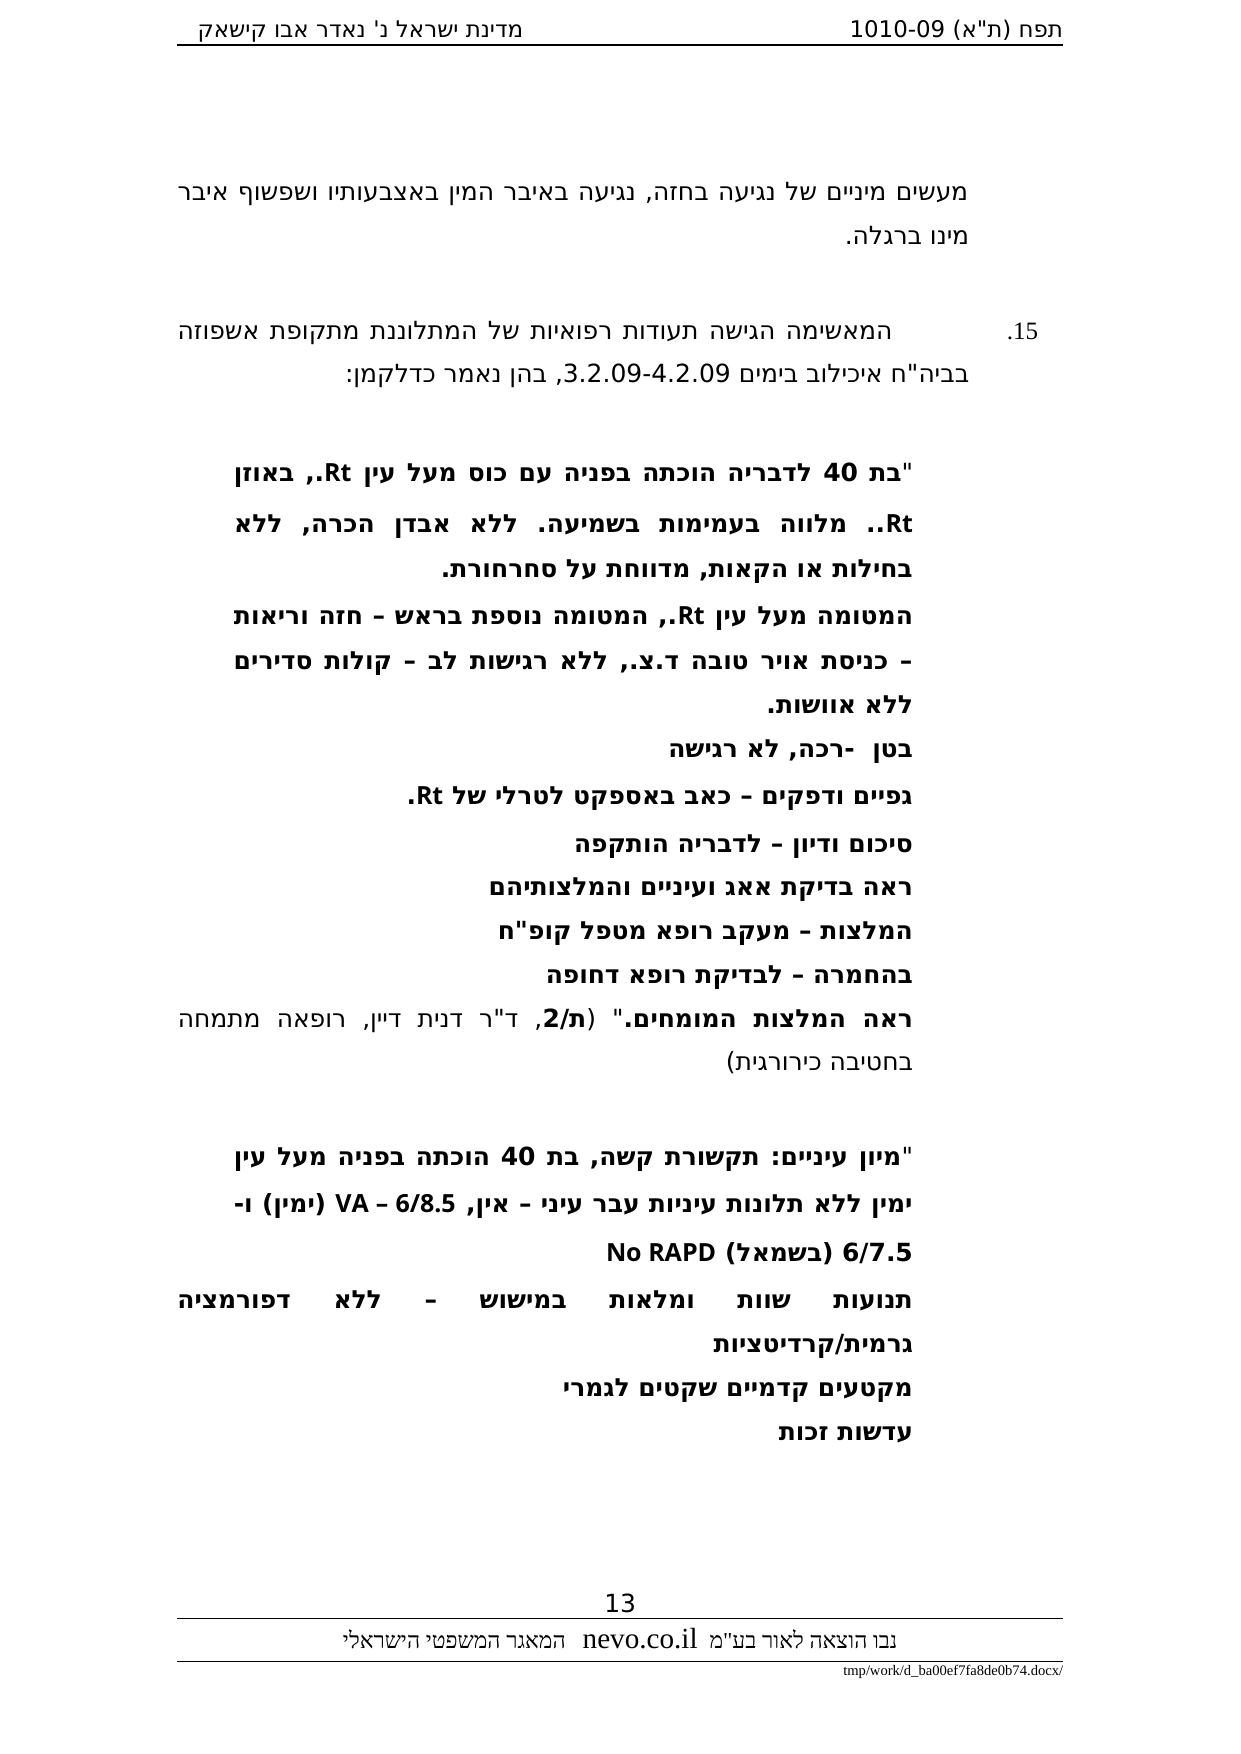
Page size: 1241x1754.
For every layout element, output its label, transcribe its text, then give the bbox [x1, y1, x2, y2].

text "בת 40 לדבריה הוכתה בפניה עם כוס מעל עין Rt., באוזן Rt.. מלווה בעמימות בשמיעה. ללא אבדן הכרה, ללא בחילות או הקאות, מדווחת על סחרחורת. [233, 454, 913, 583]
text סיכום ודיון – לדבריה הותקפה [177, 829, 913, 858]
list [177, 177, 1007, 250]
text עדשות זכות [177, 1417, 913, 1446]
text בהחמרה – לבדיקת רופא דחופה [177, 960, 913, 989]
text גפיים ודפקים – כאב באספקט לטרלי של Rt. [177, 778, 913, 812]
text ראה המלצות המומחים." (ת/2, ד"ר דנית דיין, רופאה מתמחה בחטיבה כירורגית) [177, 1004, 913, 1077]
list המאשימה הגישה תעודות רפואיות של המתלוננת מתקופת אשפוזה בביה"ח איכילוב בימים 3.2.09-4.2.09, בהן נאמר כדלקמן: [177, 316, 1007, 389]
text תנועות שוות ומלאות במישוש – ללא דפורמציה גרמית/קרדיטציות [177, 1286, 913, 1359]
text המלצות – מעקב רופא מטפל קופ"ח [177, 916, 913, 945]
text המטומה מעל עין Rt., המטומה נוספת בראש – חזה וריאות – כניסת אויר טובה ד.צ., ללא רגישות לב – קולות סדירים ללא אוושות. [233, 598, 913, 719]
text "מיון עיניים: תקשורת קשה, בת 40 הוכתה בפניה מעל עין ימין ללא תלונות עיניות עבר עיני – אין, VA – 6/8.5 (ימין) ו-6/7.5 (בשמאל) No RAPD [233, 1142, 913, 1269]
text מקטעים קדמיים שקטים לגמרי [177, 1373, 913, 1402]
text ראה בדיקת אאג ועיניים והמלצותיהם [177, 872, 913, 902]
text בטן -רכה, לא רגישה [177, 734, 913, 763]
